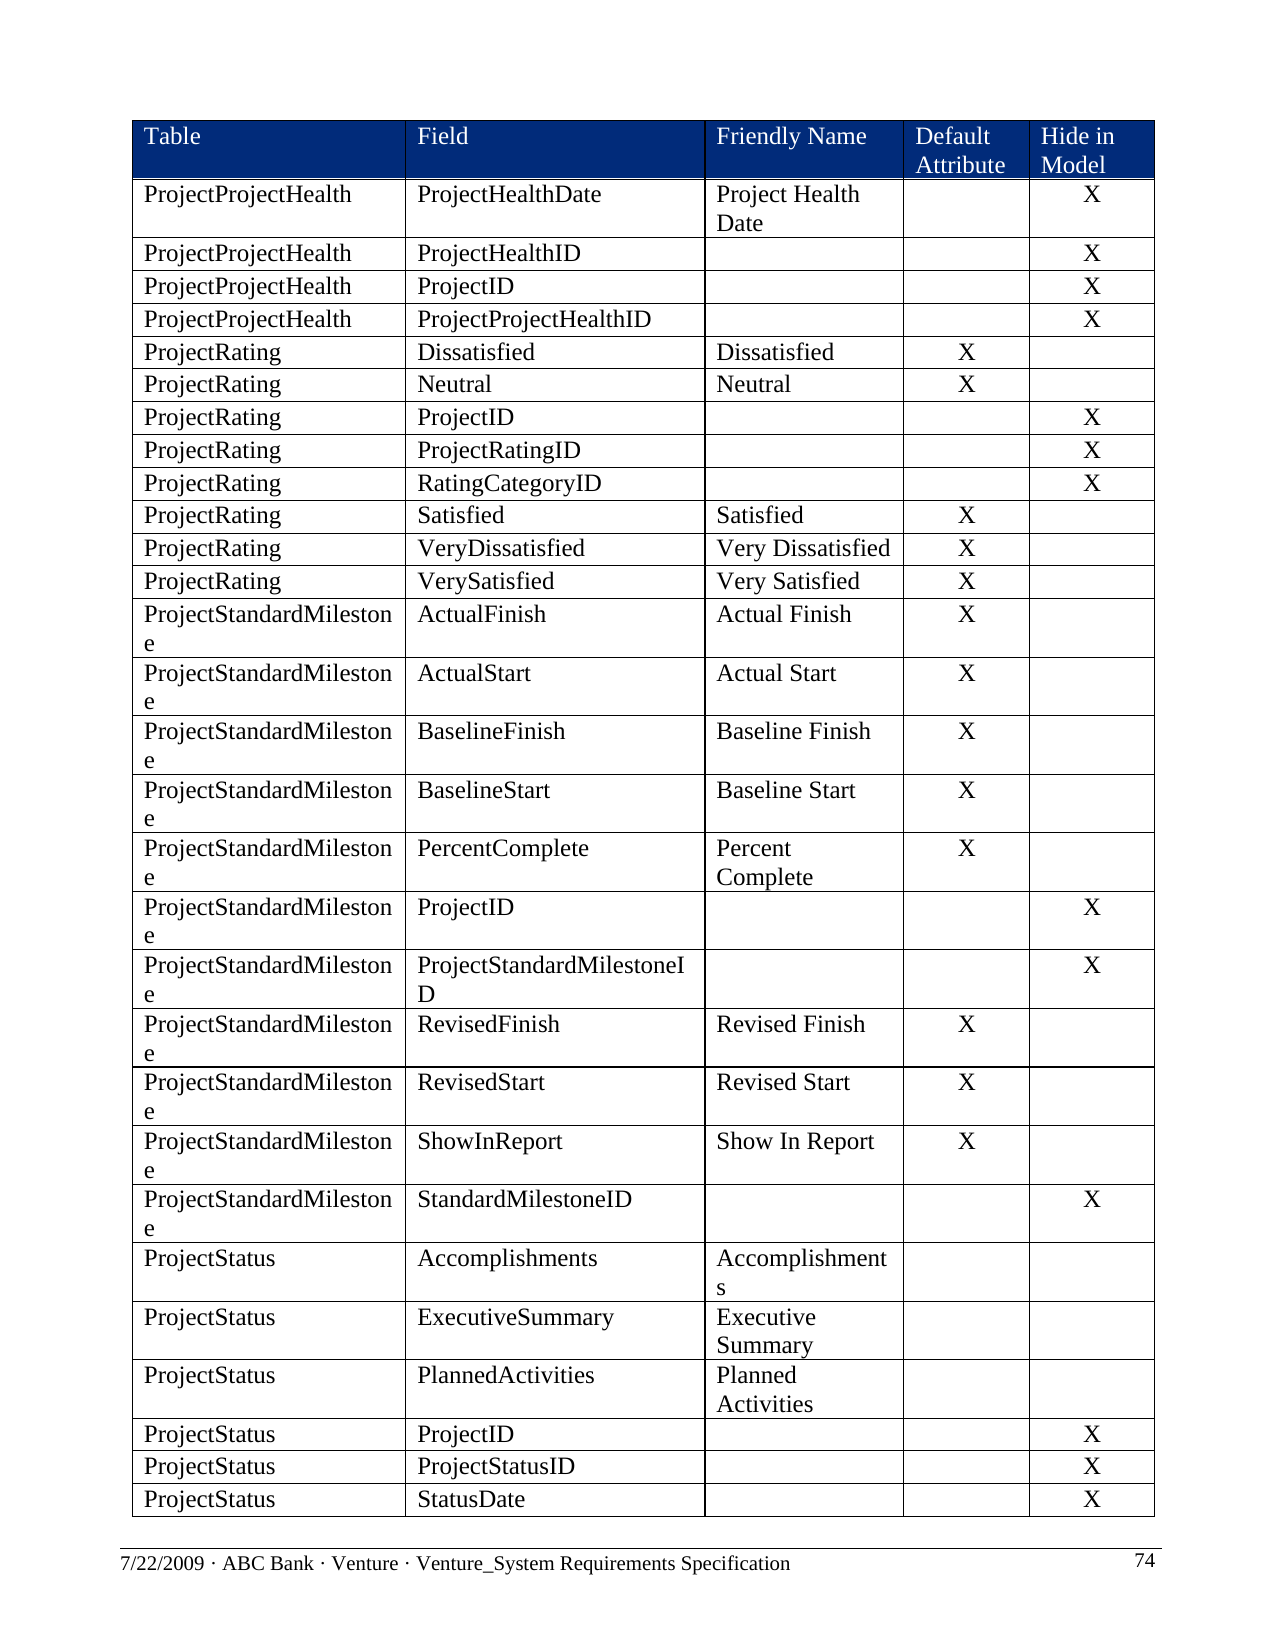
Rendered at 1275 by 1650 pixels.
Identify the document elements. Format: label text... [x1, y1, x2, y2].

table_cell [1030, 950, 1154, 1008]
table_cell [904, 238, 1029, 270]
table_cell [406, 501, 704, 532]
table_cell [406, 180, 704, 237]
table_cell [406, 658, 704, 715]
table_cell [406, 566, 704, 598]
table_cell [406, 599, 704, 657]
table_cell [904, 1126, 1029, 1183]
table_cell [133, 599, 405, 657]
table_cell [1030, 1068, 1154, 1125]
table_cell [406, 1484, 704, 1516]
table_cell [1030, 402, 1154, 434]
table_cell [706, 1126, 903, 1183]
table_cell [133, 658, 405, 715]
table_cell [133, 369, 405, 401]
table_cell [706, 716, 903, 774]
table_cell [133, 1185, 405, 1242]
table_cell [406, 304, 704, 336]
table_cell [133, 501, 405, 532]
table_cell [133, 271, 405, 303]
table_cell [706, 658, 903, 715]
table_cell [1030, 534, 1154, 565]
table_header Default Attribute [904, 121, 1029, 178]
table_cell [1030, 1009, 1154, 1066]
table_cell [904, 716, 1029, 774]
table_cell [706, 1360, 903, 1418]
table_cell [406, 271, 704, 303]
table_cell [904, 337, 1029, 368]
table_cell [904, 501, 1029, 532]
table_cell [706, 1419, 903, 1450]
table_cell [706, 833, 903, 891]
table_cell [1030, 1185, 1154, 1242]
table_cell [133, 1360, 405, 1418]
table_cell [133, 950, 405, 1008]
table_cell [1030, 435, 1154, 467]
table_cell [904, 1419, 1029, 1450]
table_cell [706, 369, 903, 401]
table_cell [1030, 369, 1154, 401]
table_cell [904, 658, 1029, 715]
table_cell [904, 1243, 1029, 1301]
table_header Field [406, 121, 704, 178]
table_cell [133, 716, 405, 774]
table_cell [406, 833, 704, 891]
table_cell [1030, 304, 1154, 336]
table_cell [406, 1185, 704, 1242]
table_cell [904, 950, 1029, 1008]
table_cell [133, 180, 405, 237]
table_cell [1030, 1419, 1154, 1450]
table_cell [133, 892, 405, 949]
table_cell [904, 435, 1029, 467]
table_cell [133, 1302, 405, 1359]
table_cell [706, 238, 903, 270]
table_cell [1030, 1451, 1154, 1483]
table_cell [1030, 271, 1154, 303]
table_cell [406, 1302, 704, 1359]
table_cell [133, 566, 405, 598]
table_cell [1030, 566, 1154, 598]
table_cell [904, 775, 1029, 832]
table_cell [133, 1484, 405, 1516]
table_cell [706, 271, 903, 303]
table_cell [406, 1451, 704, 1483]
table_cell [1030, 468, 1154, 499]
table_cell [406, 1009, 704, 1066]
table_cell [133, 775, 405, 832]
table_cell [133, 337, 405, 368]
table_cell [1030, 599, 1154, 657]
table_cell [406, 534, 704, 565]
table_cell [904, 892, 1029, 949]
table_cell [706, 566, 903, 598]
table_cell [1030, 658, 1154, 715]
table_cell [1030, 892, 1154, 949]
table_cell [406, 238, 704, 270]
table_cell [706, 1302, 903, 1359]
table_header Table [133, 121, 405, 178]
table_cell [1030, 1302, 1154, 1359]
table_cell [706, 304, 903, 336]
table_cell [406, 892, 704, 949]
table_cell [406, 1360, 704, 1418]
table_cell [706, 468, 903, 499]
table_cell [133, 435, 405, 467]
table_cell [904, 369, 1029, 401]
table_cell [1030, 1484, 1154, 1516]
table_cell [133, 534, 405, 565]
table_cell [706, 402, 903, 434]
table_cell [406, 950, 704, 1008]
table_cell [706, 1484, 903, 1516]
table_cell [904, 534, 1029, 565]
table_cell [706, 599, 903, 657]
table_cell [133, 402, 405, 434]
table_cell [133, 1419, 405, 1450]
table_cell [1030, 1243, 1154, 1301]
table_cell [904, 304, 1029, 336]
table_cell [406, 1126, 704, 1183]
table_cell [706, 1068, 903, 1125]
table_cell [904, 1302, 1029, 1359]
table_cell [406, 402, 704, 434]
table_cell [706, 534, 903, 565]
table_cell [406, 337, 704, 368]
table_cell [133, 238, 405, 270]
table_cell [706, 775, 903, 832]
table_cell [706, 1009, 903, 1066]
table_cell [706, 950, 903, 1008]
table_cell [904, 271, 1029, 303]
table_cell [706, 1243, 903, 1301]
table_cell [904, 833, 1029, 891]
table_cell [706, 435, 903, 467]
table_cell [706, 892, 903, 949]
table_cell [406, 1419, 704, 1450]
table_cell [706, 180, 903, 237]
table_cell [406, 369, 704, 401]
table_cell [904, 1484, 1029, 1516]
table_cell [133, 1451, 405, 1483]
table_header Friendly Name [706, 121, 903, 178]
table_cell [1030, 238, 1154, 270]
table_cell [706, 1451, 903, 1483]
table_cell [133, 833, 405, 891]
table_header Hide in Model [1030, 121, 1154, 178]
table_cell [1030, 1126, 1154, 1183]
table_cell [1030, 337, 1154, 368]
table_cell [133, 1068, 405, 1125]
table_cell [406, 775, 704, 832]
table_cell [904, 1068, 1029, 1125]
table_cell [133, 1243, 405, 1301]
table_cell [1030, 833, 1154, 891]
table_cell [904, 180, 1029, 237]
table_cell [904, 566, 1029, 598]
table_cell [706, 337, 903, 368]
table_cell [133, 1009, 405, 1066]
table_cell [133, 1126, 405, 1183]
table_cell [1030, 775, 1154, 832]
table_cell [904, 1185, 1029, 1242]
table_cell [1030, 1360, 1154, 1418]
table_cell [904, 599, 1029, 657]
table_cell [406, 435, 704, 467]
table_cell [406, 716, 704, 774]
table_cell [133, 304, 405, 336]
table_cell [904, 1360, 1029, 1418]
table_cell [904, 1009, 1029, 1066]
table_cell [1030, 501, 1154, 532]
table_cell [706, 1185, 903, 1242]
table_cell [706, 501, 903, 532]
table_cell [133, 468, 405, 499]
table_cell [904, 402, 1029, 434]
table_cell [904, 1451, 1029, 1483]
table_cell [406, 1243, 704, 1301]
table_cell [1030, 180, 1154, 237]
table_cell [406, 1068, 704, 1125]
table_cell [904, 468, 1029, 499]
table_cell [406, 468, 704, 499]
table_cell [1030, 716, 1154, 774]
